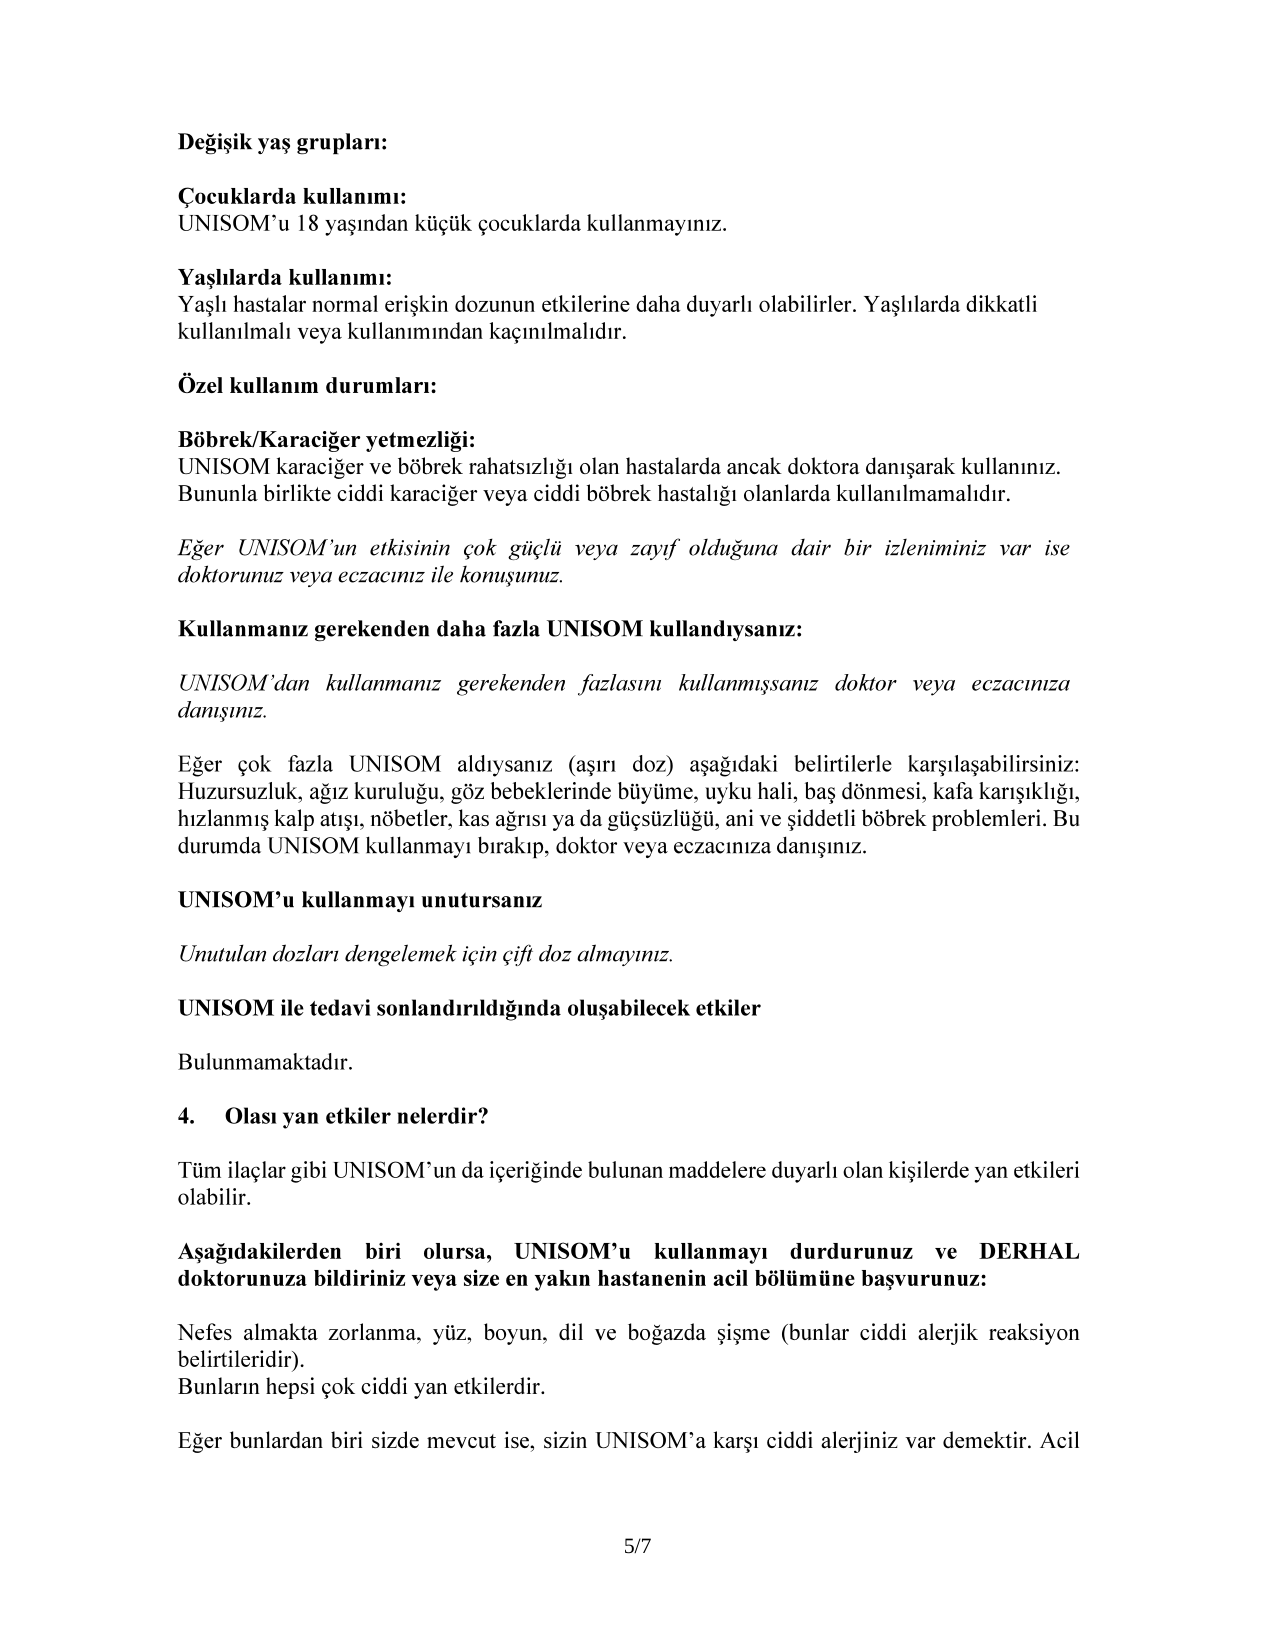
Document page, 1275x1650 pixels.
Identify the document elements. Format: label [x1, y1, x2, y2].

picture [176, 132, 1080, 1453]
